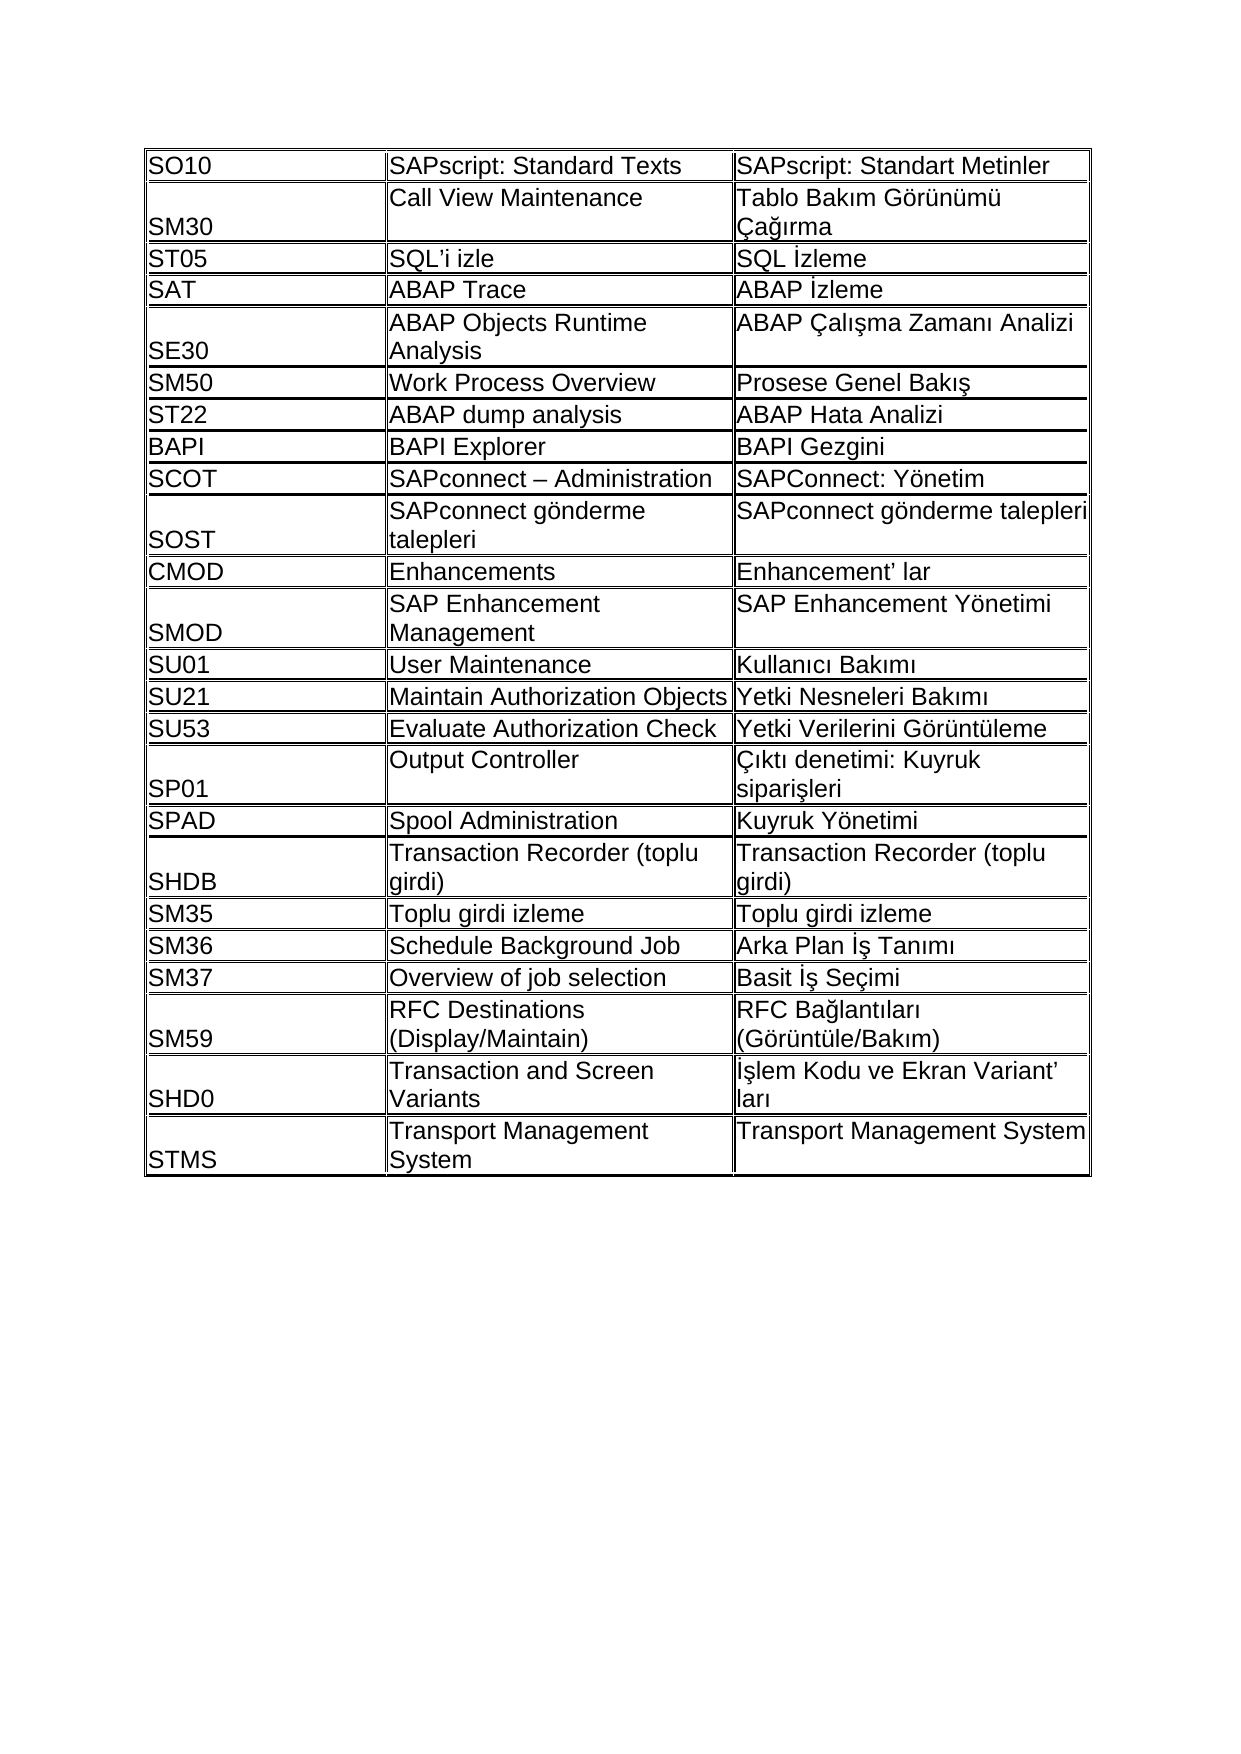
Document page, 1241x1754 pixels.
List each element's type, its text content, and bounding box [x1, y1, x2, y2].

table_cell SAPconnect – Administration [388, 464, 732, 493]
table_cell ABAP İzleme [736, 272, 1089, 304]
table_cell SAT [147, 272, 385, 304]
table_cell Yetki Nesneleri Bakımı [736, 678, 1089, 710]
table_cell SM37 [145, 960, 387, 992]
table_cell ABAP dump analysis [388, 400, 732, 429]
table_cell Transaction Recorder (toplu girdi) [736, 835, 1089, 896]
table_cell SAPscript: Standart Metinler [734, 151, 1089, 179]
table_cell SAPconnect gönderme talepleri [736, 493, 1090, 554]
table_cell RFC Bağlantıları (Görüntüle/Bakım) [734, 992, 1090, 1052]
table_cell ABAP Objects Runtime Analysis [388, 308, 732, 365]
table_cell RFC Destinations (Display/Maintain) [388, 995, 732, 1052]
table_cell Tablo Bakım Görünümü Çağırma [736, 180, 1089, 240]
table_cell SQL’i izle [388, 244, 732, 272]
table_cell ABAP Trace [388, 276, 732, 304]
table_cell Transport Management System [387, 1113, 734, 1174]
table_cell SU01 [147, 646, 385, 678]
table_cell Enhancements [388, 557, 732, 586]
table_cell Evaluate Authorization Check [388, 714, 732, 742]
table_cell Yetki Verilerini Görüntüleme [736, 710, 1089, 742]
table_cell Work Process Overview [388, 368, 732, 397]
table_cell Output Controller [388, 746, 732, 803]
table_cell Arka Plan İş Tanımı [734, 928, 1090, 960]
table_cell ST22 [147, 397, 385, 429]
table_cell Call View Maintenance [388, 183, 732, 240]
table_cell SAP Enhancement Yönetimi [734, 586, 1090, 646]
table_cell SQL İzleme [736, 240, 1089, 272]
table_cell SM36 [145, 928, 387, 960]
table_cell Transaction and Screen Variants [388, 1056, 732, 1113]
table_cell SM50 [147, 365, 385, 397]
table_cell SAPscript: Standard Texts [387, 149, 734, 179]
table_cell Spool Administration [388, 807, 732, 835]
table_cell SCOT [147, 461, 385, 493]
table_cell Kullanıcı Bakımı [736, 646, 1089, 678]
table_cell STMS [147, 1113, 387, 1174]
table_cell SHDB [147, 835, 385, 896]
table_cell BAPI Gezgini [736, 429, 1089, 461]
table_cell SM30 [147, 180, 385, 240]
table_cell SM35 [145, 896, 387, 928]
table_cell ABAP Çalışma Zamanı Analizi [736, 304, 1089, 365]
table_cell SMOD [145, 586, 387, 646]
table_cell Overview of job selection [388, 963, 732, 992]
table_cell İşlem Kodu ve Ekran Variant’ ları [736, 1053, 1089, 1113]
table_cell Transport Management System [734, 1113, 1089, 1174]
table_cell Maintain Authorization Objects [388, 682, 732, 710]
table_cell SO10 [147, 151, 387, 179]
table_cell Schedule Background Job [388, 931, 732, 960]
table_cell Prosese Genel Bakış [736, 365, 1089, 397]
table_cell SP01 [147, 742, 385, 803]
table_cell Toplu girdi izleme [388, 899, 732, 928]
table_cell Enhancement’ lar [734, 554, 1090, 586]
table_cell Basit İş Seçimi [734, 960, 1090, 992]
table_cell SOST [145, 493, 385, 554]
table_cell Toplu girdi izleme [734, 896, 1090, 928]
table_cell SAPConnect: Yönetim [736, 461, 1089, 493]
table_cell ABAP Hata Analizi [736, 397, 1089, 429]
table_cell BAPI [147, 429, 385, 461]
table_cell ST05 [147, 240, 385, 272]
table_cell SHD0 [147, 1053, 385, 1113]
table_cell SAPconnect gönderme talepleri [388, 496, 732, 554]
table_cell SE30 [147, 304, 385, 365]
table_cell Çıktı denetimi: Kuyruk siparişleri [736, 742, 1089, 803]
table_cell Kuyruk Yönetimi [736, 803, 1089, 835]
table_cell CMOD [145, 554, 387, 586]
table_cell Transaction Recorder (toplu girdi) [388, 838, 732, 896]
table_cell SU53 [147, 710, 385, 742]
table_cell SU21 [147, 678, 385, 710]
table_cell SPAD [147, 803, 385, 835]
table_cell SAP Enhancement Management [388, 589, 732, 646]
table_cell User Maintenance [388, 650, 732, 678]
table_cell BAPI Explorer [388, 432, 732, 461]
table_cell SM59 [145, 992, 387, 1052]
